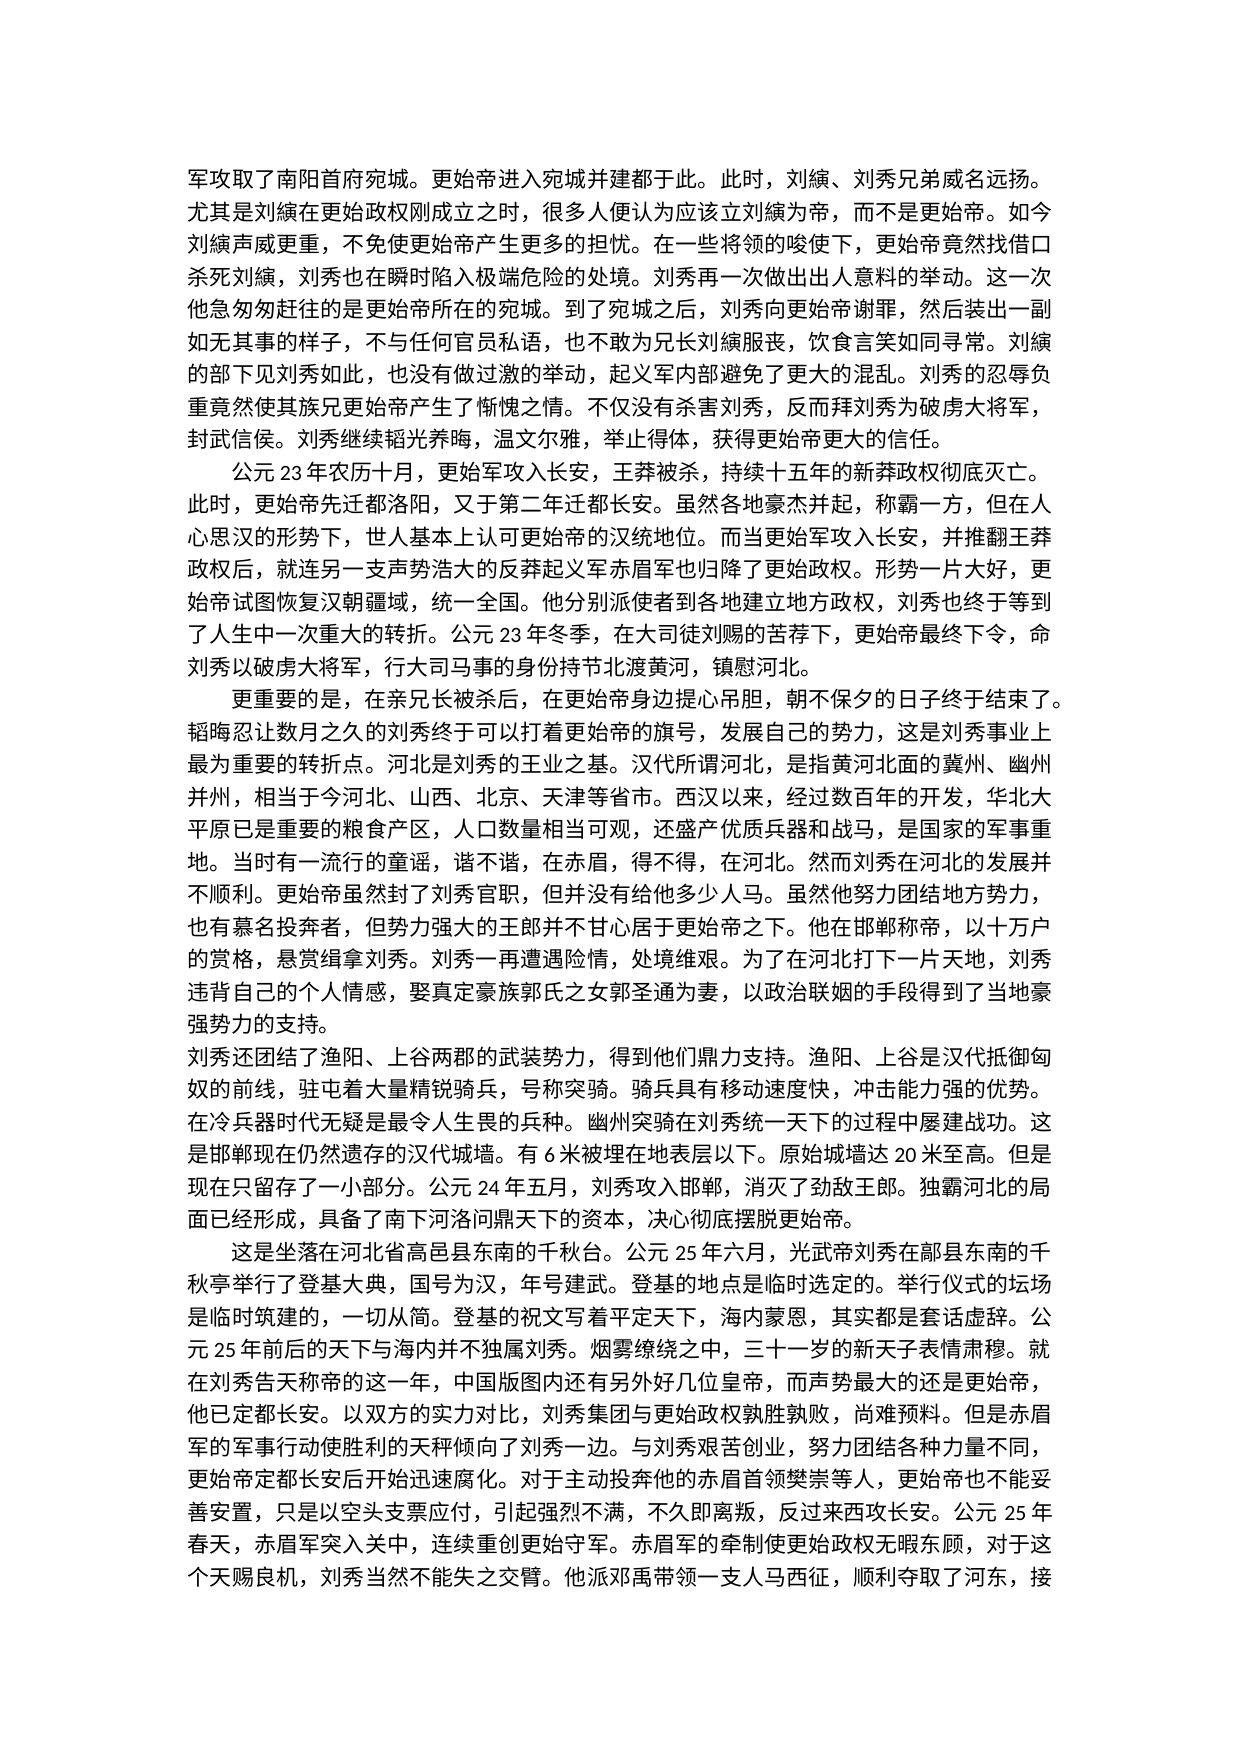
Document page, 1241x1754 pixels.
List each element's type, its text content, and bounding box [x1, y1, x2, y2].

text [187, 162, 1053, 454]
text 公元23年农历十月，更始军攻入长安，王莽被杀，持续十五年的新莽政权彻底灭亡。此时，更始帝先迁都洛阳，又于第二年迁都长安。虽然各地豪杰并起，称霸一方，但在人心思汉的形势下，世人基本上认可更始帝的汉统地位。而当更始军攻入长安，并推翻王莽政权后，就连另一支声势浩大的反莽起义军赤眉军也归降了更始政权。形势一片大好，更始帝试图恢复汉朝疆域，统一全国。他分别派使者到各地建立地方政权，刘秀也终于等到了人生中一次重大的转折。公元23年冬季，在大司徒刘赐的苦荐下，更始帝最终下令，命刘秀以破虏大将军，行大司马事的身份持节北渡黄河，镇慰河北。 [187, 454, 1053, 682]
text 刘秀还团结了渔阳、上谷两郡的武装势力，得到他们鼎力支持。渔阳、上谷是汉代抵御匈奴的前线，驻屯着大量精锐骑兵，号称突骑。骑兵具有移动速度快，冲击能力强的优势。在冷兵器时代无疑是最令人生畏的兵种。幽州突骑在刘秀统一天下的过程中屡建战功。这是邯郸现在仍然遗存的汉代城墙。有6米被埋在地表层以下。原始城墙达20米至高。但是现在只留存了一小部分。公元24年五月，刘秀攻入邯郸，消灭了劲敌王郎。独霸河北的局面已经形成，具备了南下河洛问鼎天下的资本，决心彻底摆脱更始帝。 [187, 1039, 1053, 1234]
text 更重要的是，在亲兄长被杀后，在更始帝身边提心吊胆，朝不保夕的日子终于结束了。韬晦忍让数月之久的刘秀终于可以打着更始帝的旗号，发展自己的势力，这是刘秀事业上最为重要的转折点。河北是刘秀的王业之基。汉代所谓河北，是指黄河北面的冀州、幽州、并州，相当于今河北、山西、北京、天津等省市。西汉以来，经过数百年的开发，华北大平原已是重要的粮食产区，人口数量相当可观，还盛产优质兵器和战马，是国家的军事重地。当时有一流行的童谣，谐不谐，在赤眉，得不得，在河北。然而刘秀在河北的发展并不顺利。更始帝虽然封了刘秀官职，但并没有给他多少人马。虽然他努力团结地方势力，也有慕名投奔者，但势力强大的王郎并不甘心居于更始帝之下。他在邯郸称帝，以十万户的赏格，悬赏缉拿刘秀。刘秀一再遭遇险情，处境维艰。为了在河北打下一片天地，刘秀违背自己的个人情感，娶真定豪族郭氏之女郭圣通为妻，以政治联姻的手段得到了当地豪强势力的支持。 [187, 682, 1053, 1039]
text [187, 1234, 1053, 1592]
